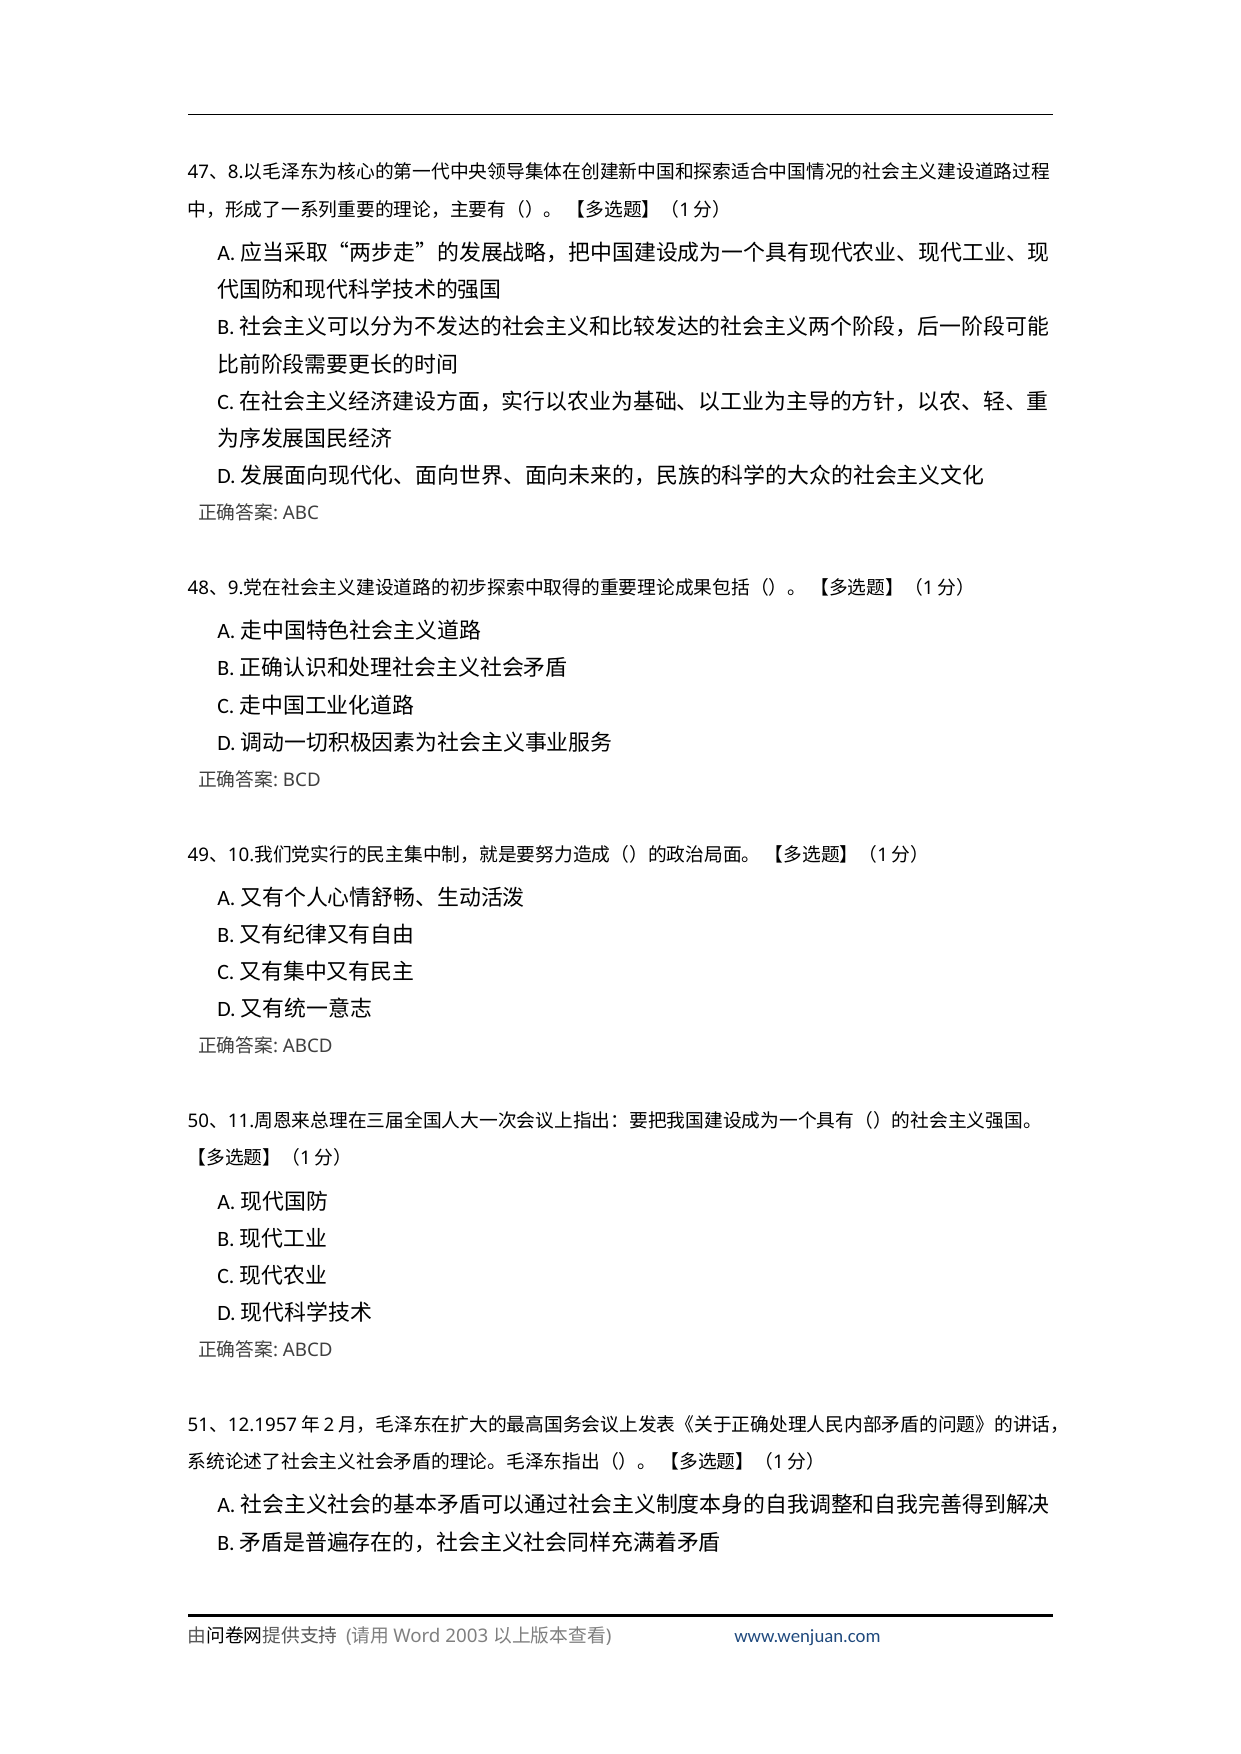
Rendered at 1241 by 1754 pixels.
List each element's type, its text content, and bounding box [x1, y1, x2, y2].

text D. 调动一切积极因素为社会主义事业服务 [217, 724, 1053, 757]
text 51、12.1957年2月，毛泽东在扩大的最高国务会议上发表《关于正确处理人民内部矛盾的问题》的讲话，系统论述了社会主义社会矛盾的理论。毛泽东指出（）。 【多选题】（1分） [187, 1407, 1053, 1477]
text C. 又有集中又有民主 [217, 954, 1053, 986]
text 49、10.我们党实行的民主集中制，就是要努力造成（）的政治局面。 【多选题】（1分） [187, 837, 1053, 869]
text 48、9.党在社会主义建设道路的初步探索中取得的重要理论成果包括（）。 【多选题】（1分） [187, 570, 1053, 602]
text 50、11.周恩来总理在三届全国人大一次会议上指出：要把我国建设成为一个具有（）的社会主义强国。 【多选题】（1分） [187, 1103, 1053, 1173]
text 47、8.以毛泽东为核心的第一代中央领导集体在创建新中国和探索适合中国情况的社会主义建设道路过程中，形成了一系列重要的理论，主要有（）。 【多选题】（1分） [187, 154, 1053, 224]
text C. 走中国工业化道路 [217, 687, 1053, 720]
text A. 走中国特色社会主义道路 [217, 613, 1053, 645]
text 正确答案: BCD [198, 762, 1042, 794]
text 正确答案: ABCD [198, 1028, 1042, 1061]
text B. 现代工业 [217, 1220, 1053, 1253]
text A. 现代国防 [217, 1183, 1053, 1216]
text 正确答案: ABC [198, 495, 1042, 527]
text A. 应当采取“两步走”的发展战略，把中国建设成为一个具有现代农业、现代工业、现代国防和现代科学技术的强国 [217, 234, 1053, 304]
text B. 又有纪律又有自由 [217, 917, 1053, 949]
text C. 现代农业 [217, 1258, 1053, 1290]
text D. 发展面向现代化、面向世界、面向未来的，民族的科学的大众的社会主义文化 [217, 458, 1053, 490]
text A. 又有个人心情舒畅、生动活泼 [217, 879, 1053, 912]
text B. 矛盾是普遍存在的，社会主义社会同样充满着矛盾 [217, 1524, 1053, 1557]
text C. 在社会主义经济建设方面，实行以农业为基础、以工业为主导的方针，以农、轻、重为序发展国民经济 [217, 383, 1053, 453]
text B. 社会主义可以分为不发达的社会主义和比较发达的社会主义两个阶段，后一阶段可能比前阶段需要更长的时间 [217, 309, 1053, 379]
text D. 又有统一意志 [217, 991, 1053, 1023]
text D. 现代科学技术 [217, 1295, 1053, 1327]
text 正确答案: ABCD [198, 1332, 1042, 1364]
text B. 正确认识和处理社会主义社会矛盾 [217, 650, 1053, 682]
text A. 社会主义社会的基本矛盾可以通过社会主义制度本身的自我调整和自我完善得到解决 [217, 1487, 1053, 1519]
